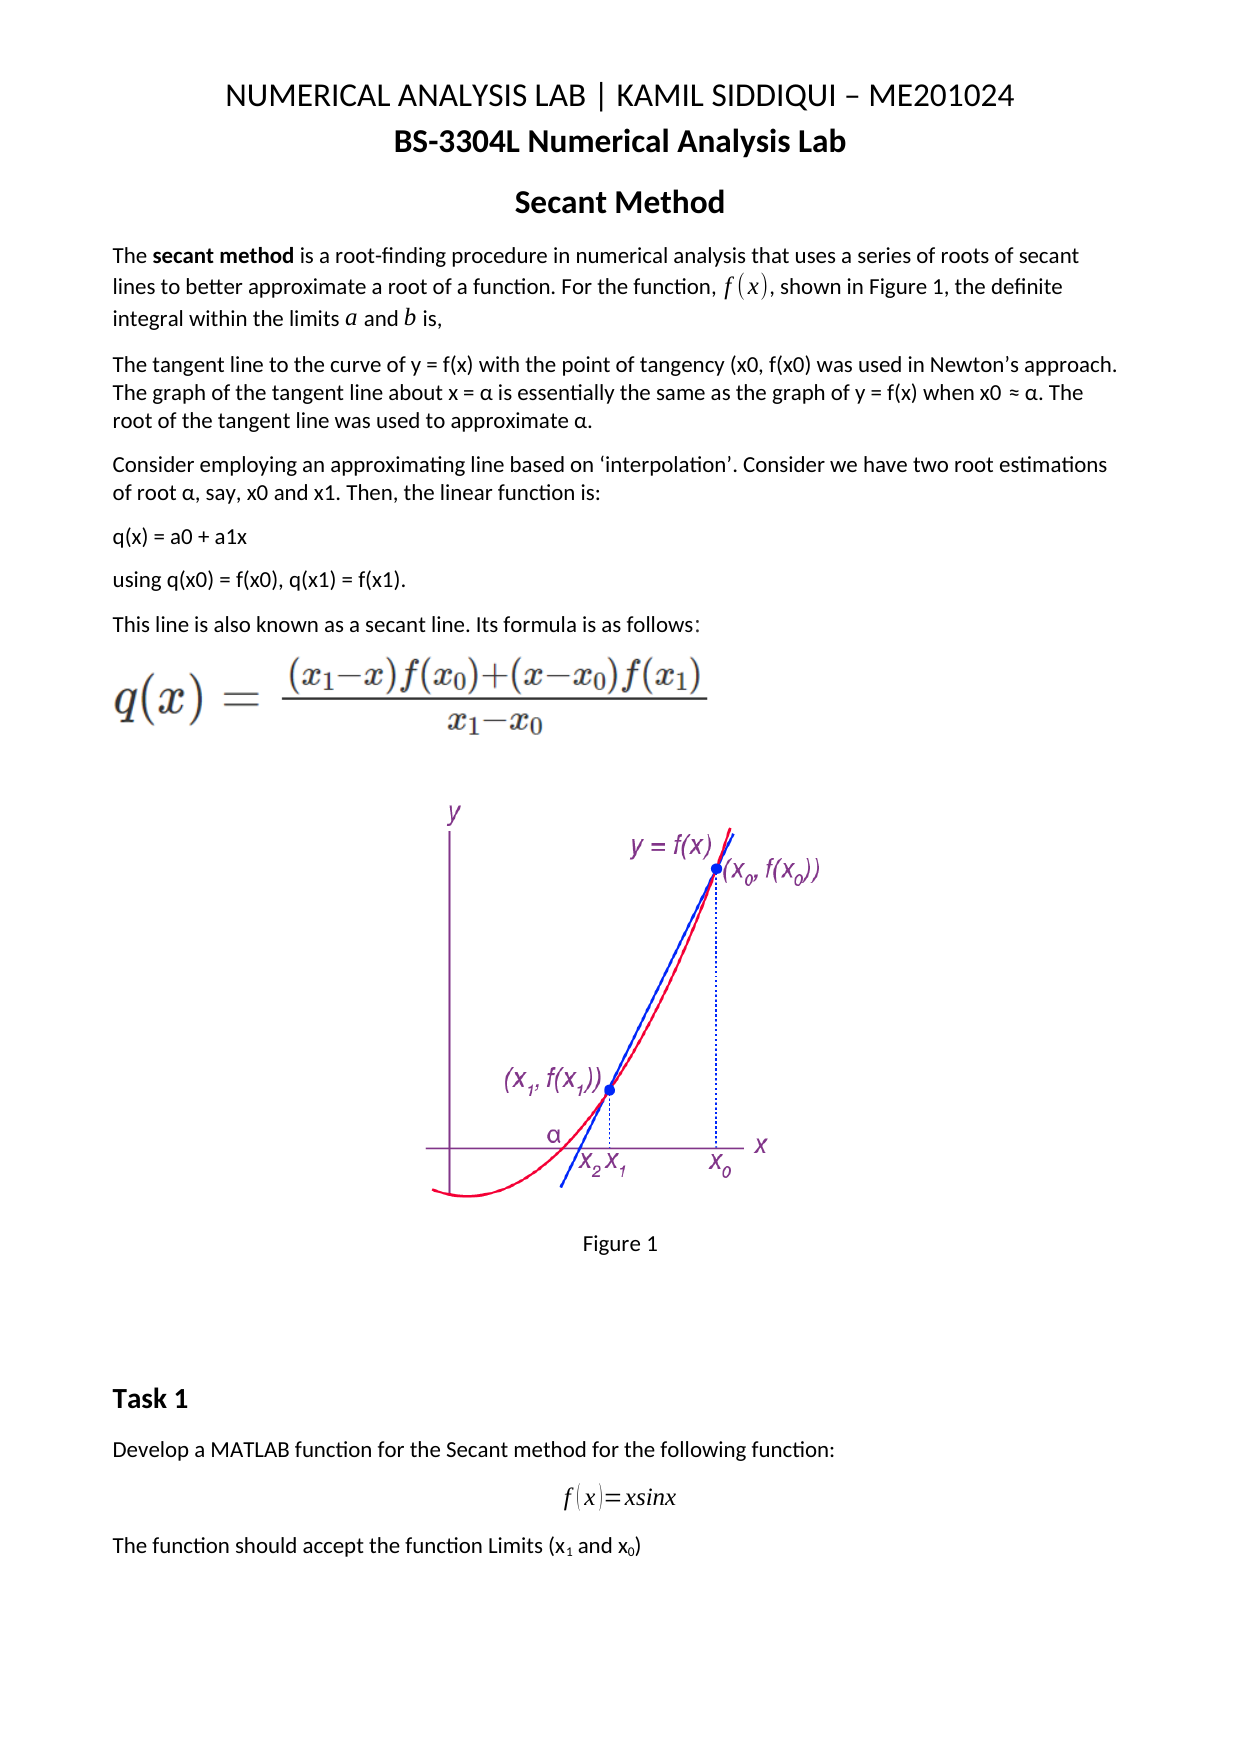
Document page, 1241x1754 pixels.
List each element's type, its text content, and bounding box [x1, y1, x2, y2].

text The tangent line to the curve of y = f(x) with the point of tangency (x0, f(x0) was used in Newton’s approach. The graph of the tangent line about x = α is essentially the same as the graph of y = f(x) when x0 ≈ α. The root of the tangent line was used to approximate α. [112, 351, 1128, 434]
text BS-3304L Numerical Analysis Lab [112, 120, 1128, 161]
text Figure 1 [112, 1229, 1128, 1257]
text This line is also known as a secant line. Its formula is as follows: [112, 609, 1128, 639]
text Task 1 [112, 1380, 1128, 1416]
text The function should accept the function Limits (x1 and x0) [112, 1531, 1128, 1559]
text The secant method is a root-finding procedure in numerical analysis that uses a series of roots of secant lines to better approximate a root of a function. For the function, , shown in Figure 1, the definite integral within the limits and is, [112, 241, 1128, 332]
text Secant Method [112, 181, 1128, 221]
text q(x) = a0 + a1x [112, 522, 1128, 550]
text using q(x0) = f(x0), q(x1) = f(x1). [112, 566, 1128, 593]
text Develop a MATLAB function for the Secant method for the following function: [112, 1435, 1128, 1463]
picture [112, 654, 711, 741]
picture [418, 801, 822, 1211]
text Consider employing an approximating line based on ‘interpolation’. Consider we have two root estimations of root α, say, x0 and x1. Then, the linear function is: [112, 450, 1128, 506]
